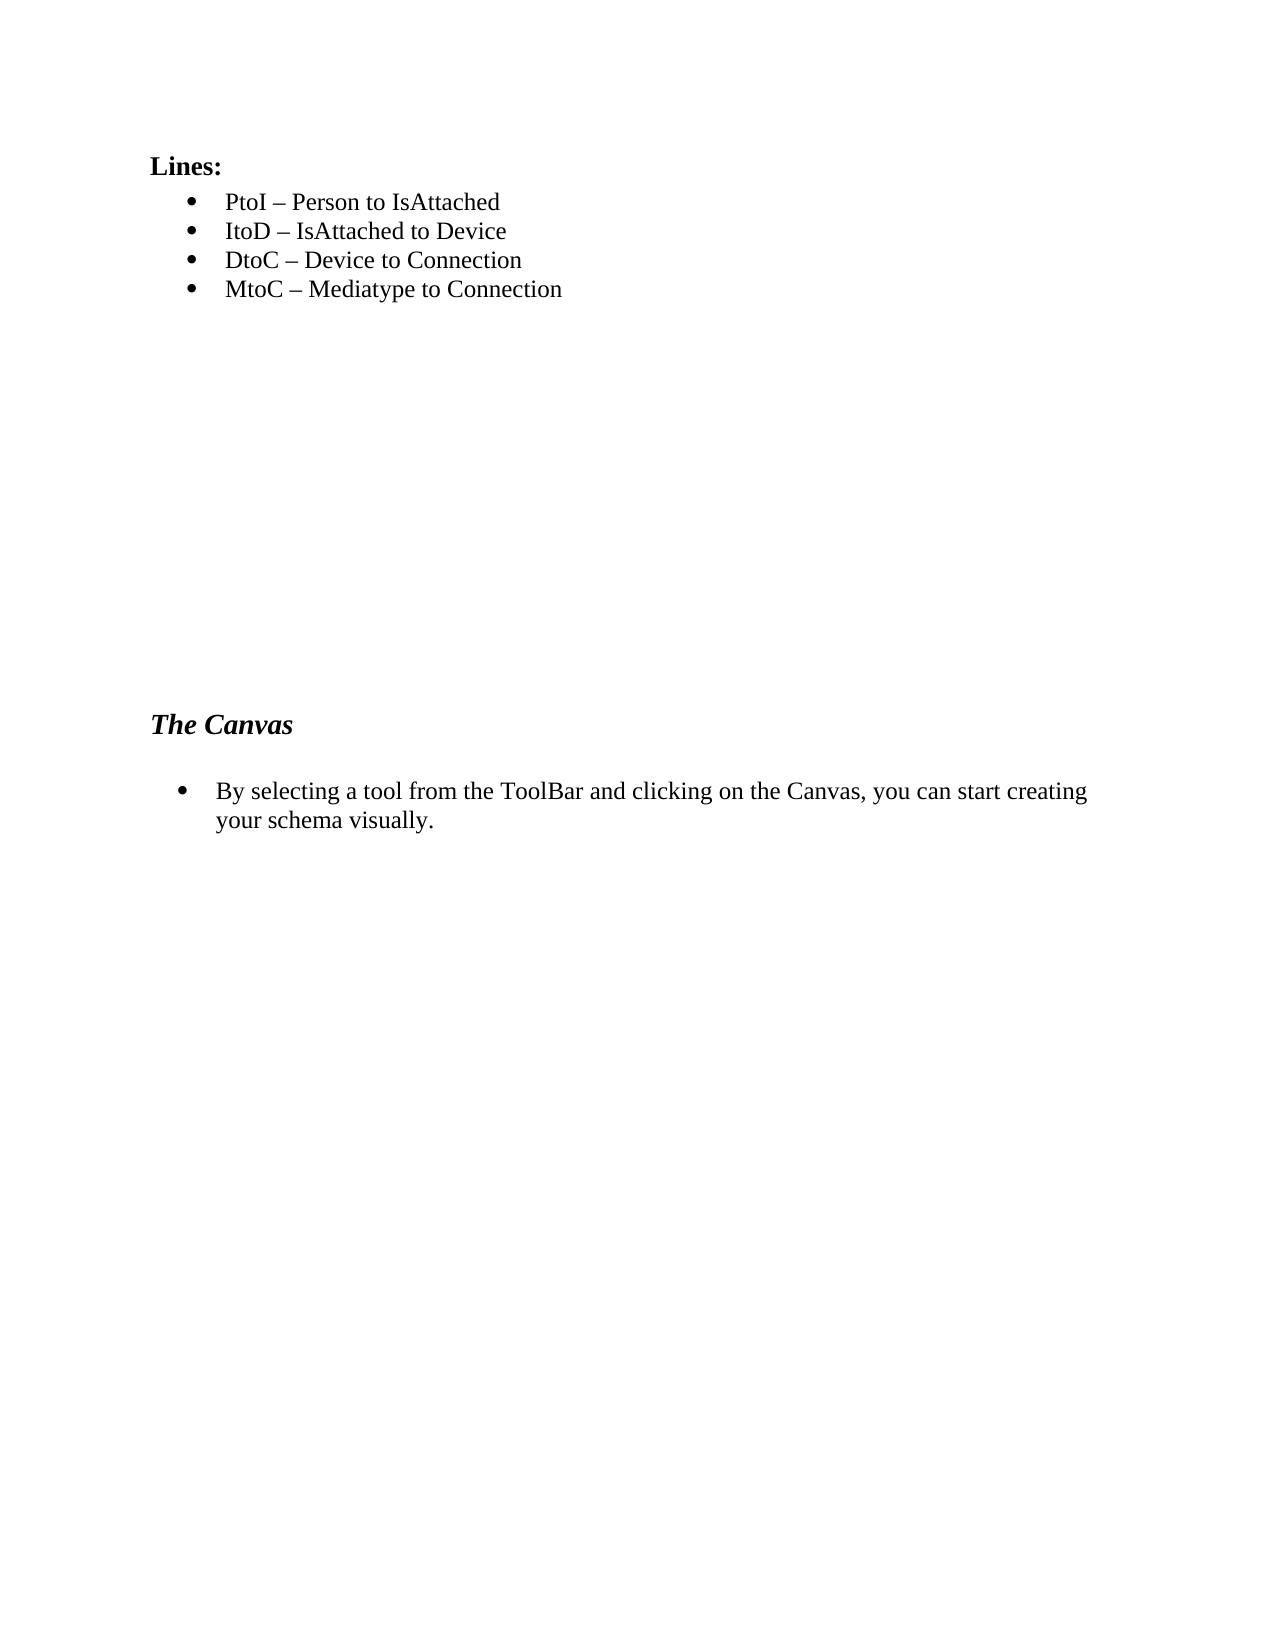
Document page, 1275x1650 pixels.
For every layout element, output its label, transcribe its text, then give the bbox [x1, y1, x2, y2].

list ItoD – IsAttached to Device [187, 216, 1125, 245]
list By selecting a tool from the ToolBar and clicking on the Canvas, you can start creating your schema visually. [178, 776, 1125, 833]
list DtoC – Device to Connection [187, 245, 1125, 274]
list MtoC – Mediatype to Connection [187, 274, 1125, 302]
subtitle Lines: [150, 150, 1125, 181]
subtitle The Canvas [150, 707, 1125, 741]
list PtoI – Person to IsAttached [187, 187, 1125, 216]
